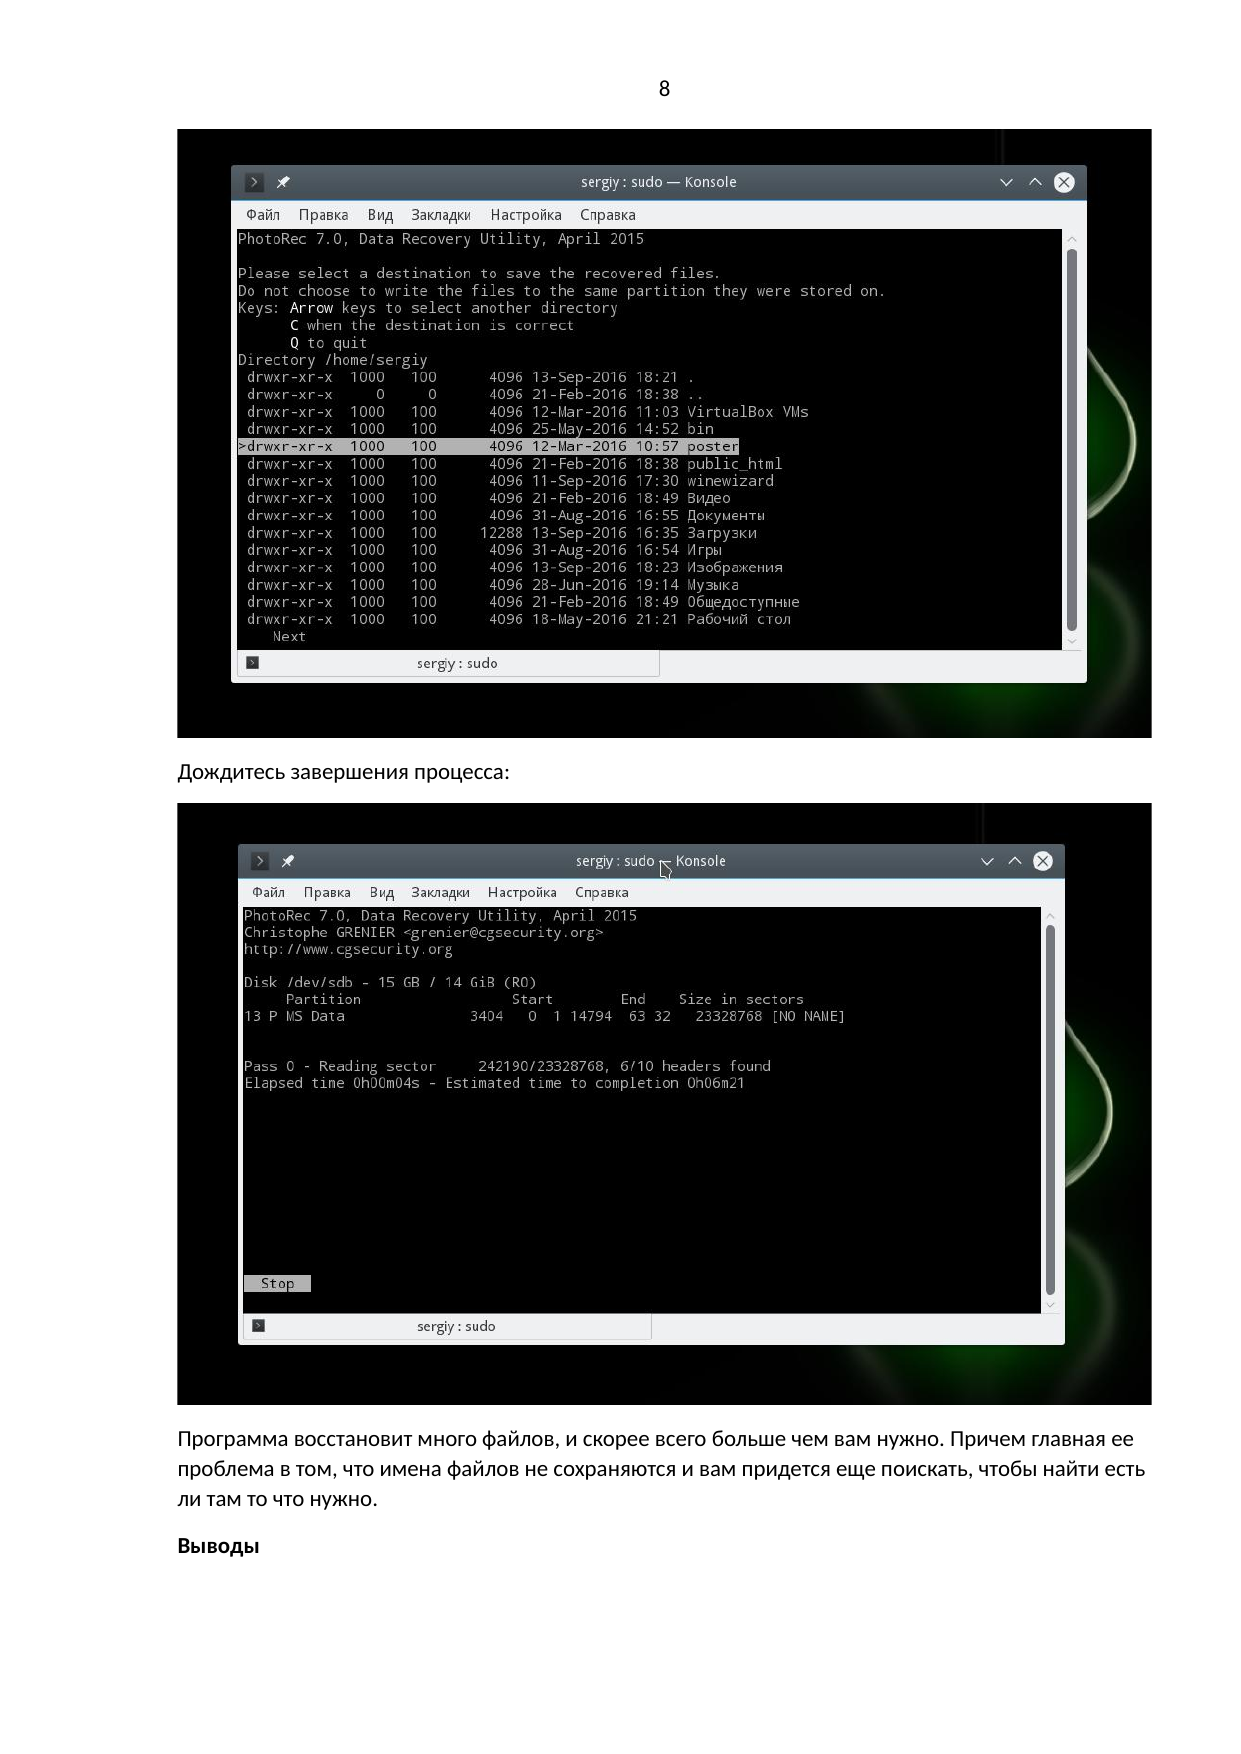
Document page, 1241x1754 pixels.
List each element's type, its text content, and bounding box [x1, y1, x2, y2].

picture [177, 803, 1152, 1405]
picture [177, 129, 1152, 738]
text Программа восстановит много файлов, и скорее всего больше чем вам нужно. Причем главная ее проблема в том, что имена файлов не сохраняются и вам придется еще поискать, чтобы найти есть ли там то что нужно. [177, 1424, 1152, 1512]
text Дождитесь завершения процесса: [177, 757, 1152, 785]
text Выводы [177, 1531, 1152, 1559]
